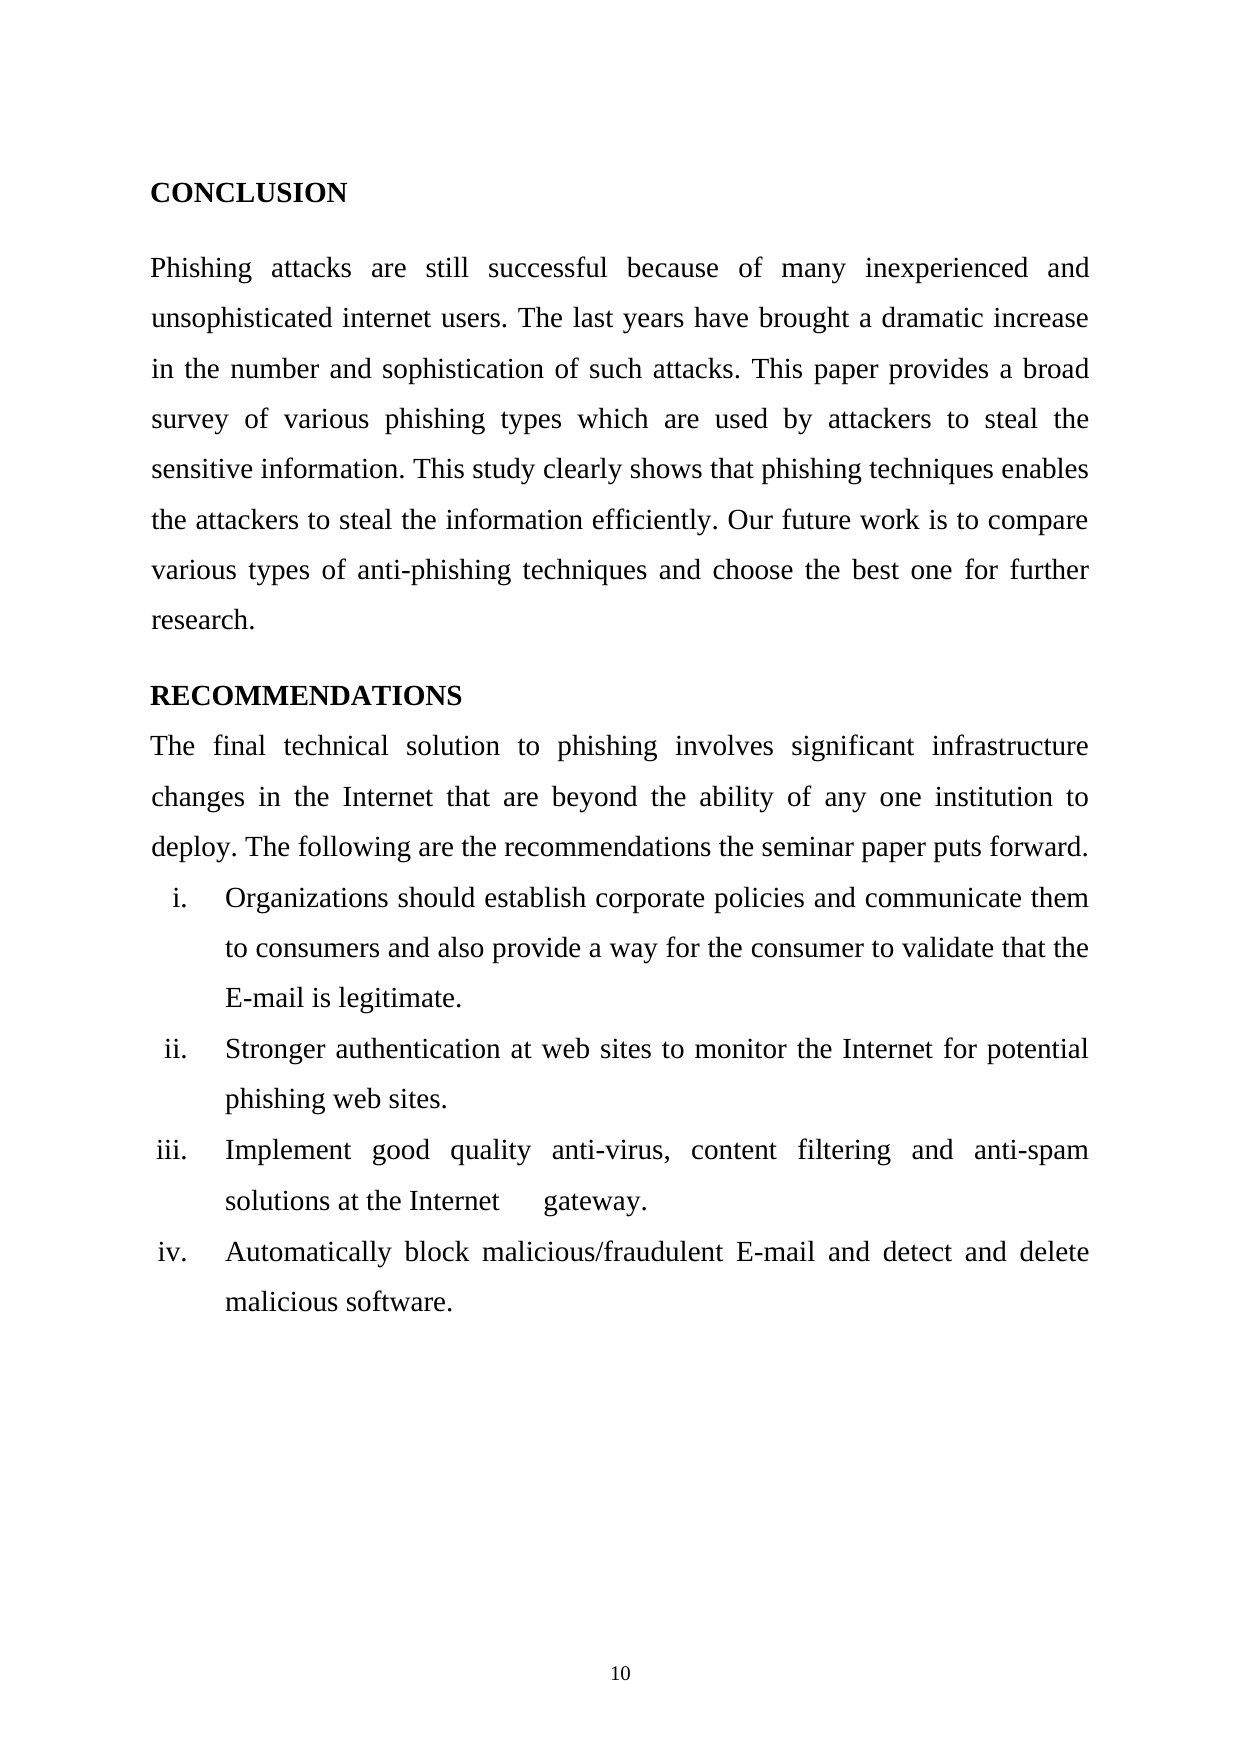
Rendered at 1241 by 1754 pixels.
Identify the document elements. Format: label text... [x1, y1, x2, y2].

text The final technical solution to phishing involves significant infrastructure changes in the Internet that are beyond the ability of any one institution to deploy. The following are the recommendations the seminar paper puts forward. [150, 728, 1090, 863]
text RECOMMENDATIONS [150, 678, 1090, 711]
list Stronger authentication at web sites to monitor the Internet for potential phishing web sites. [187, 1031, 1090, 1115]
list Implement good quality anti-virus, content filtering and anti-spam solutions at the Internet gateway. [187, 1132, 1090, 1216]
text Phishing attacks are still successful because of many inexperienced and unsophisticated internet users. The last years have brought a dramatic increase in the number and sophistication of such attacks. This paper provides a broad survey of various phishing types which are used by attackers to steal the sensitive information. This study clearly shows that phishing techniques enables the attackers to steal the information efficiently. Our future work is to compare various types of anti-phishing techniques and choose the best one for further research. [150, 250, 1090, 636]
text CONCLUSION [150, 175, 1090, 208]
list Automatically block malicious/fraudulent E-mail and detect and delete malicious software. [187, 1234, 1090, 1317]
list Organizations should establish corporate policies and communicate them to consumers and also provide a way for the consumer to validate that the E-mail is legitimate. [187, 880, 1090, 1014]
